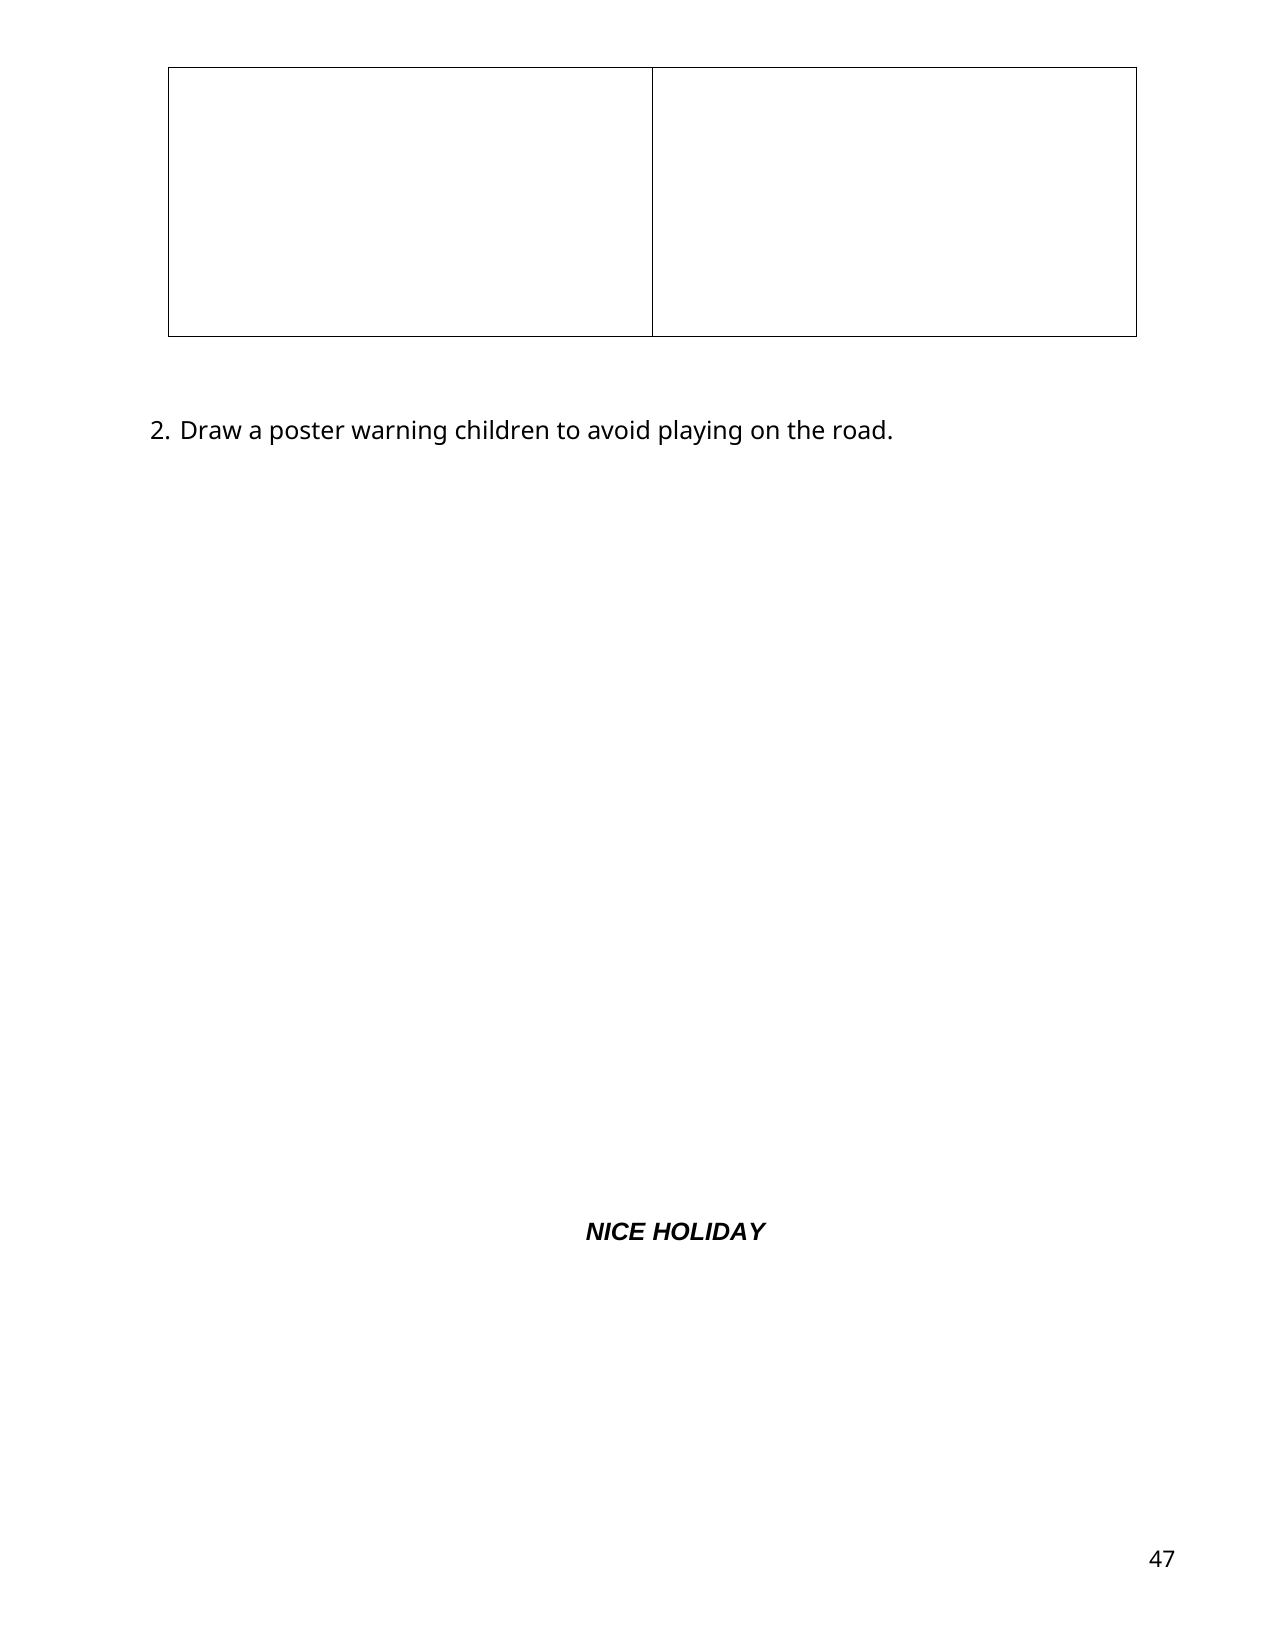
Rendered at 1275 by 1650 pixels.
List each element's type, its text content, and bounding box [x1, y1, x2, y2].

table_header [653, 68, 1136, 336]
text NICE HOLIDAY [171, 1217, 1179, 1246]
table_header [169, 68, 652, 336]
list Draw a poster warning children to avoid playing on the road. [150, 412, 1196, 447]
